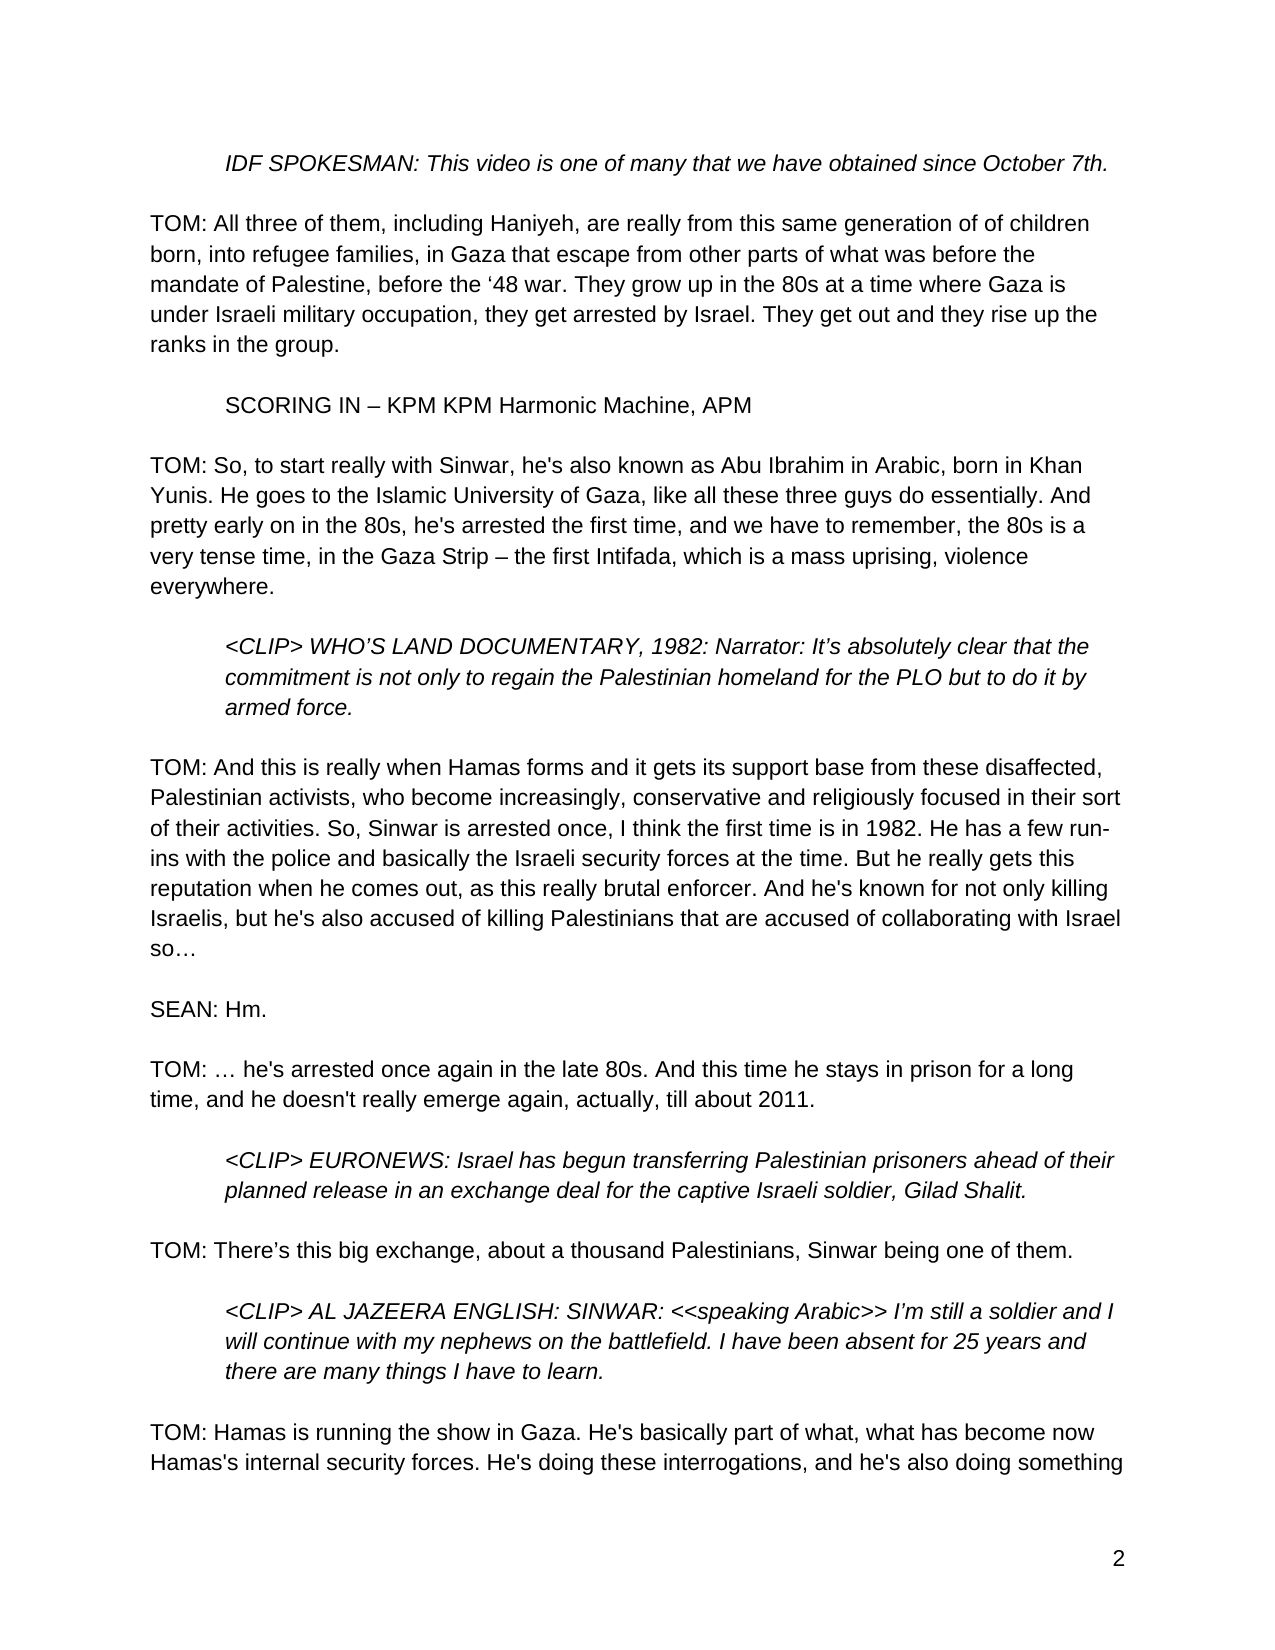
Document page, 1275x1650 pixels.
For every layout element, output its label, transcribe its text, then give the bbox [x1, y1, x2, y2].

text TOM: … he's arrested once again in the late 80s. And this time he stays in prison for a long time, and he doesn't really emerge again, actually, till about 2011. [150, 1056, 1125, 1113]
text SCORING IN – KPM KPM Harmonic Machine, APM [150, 392, 1125, 418]
text <CLIP> AL JAZEERA ENGLISH: SINWAR: <<speaking Arabic>> I’m still a soldier and I will continue with my nephews on the battlefield. I have been absent for 25 years and there are many things I have to learn. [225, 1298, 1125, 1385]
text TOM: So, to start really with Sinwar, he's also known as Abu Ibrahim in Arabic, born in Khan Yunis. He goes to the Islamic University of Gaza, like all these three guys do essentially. And pretty early on in the 80s, he's arrested the first time, and we have to remember, the 80s is a very tense time, in the Gaza Strip – the first Intifada, which is a mass uprising, violence everywhere. [150, 452, 1125, 599]
text TOM: And this is really when Hamas forms and it gets its support base from these disaffected, Palestinian activists, who become increasingly, conservative and religiously focused in their sort of their activities. So, Sinwar is arrested once, I think the first time is in 1982. He has a few run-ins with the police and basically the Israeli security forces at the time. But he really gets this reputation when he comes out, as this really brutal enforcer. And he's known for not only killing Israelis, but he's also accused of killing Palestinians that are accused of collaborating with Israel so… [150, 754, 1125, 962]
text TOM: All three of them, including Haniyeh, are really from this same generation of of children born, into refugee families, in Gaza that escape from other parts of what was before the mandate of Palestine, before the ‘48 war. They grow up in the 80s at a time where Gaza is under Israeli military occupation, they get arrested by Israel. They get out and they rise up the ranks in the group. [150, 210, 1125, 358]
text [150, 1419, 1125, 1475]
text <CLIP> EURONEWS: Israel has begun transferring Palestinian prisoners ahead of their planned release in an exchange deal for the captive Israeli soldier, Gilad Shalit. [225, 1147, 1125, 1203]
text SEAN: Hm. [150, 996, 1125, 1022]
text TOM: There’s this big exchange, about a thousand Palestinians, Sinwar being one of them. [150, 1237, 1125, 1264]
text <CLIP> WHO’S LAND DOCUMENTARY, 1982: Narrator: It’s absolutely clear that the commitment is not only to regain the Palestinian homeland for the PLO but to do it by armed force. [225, 633, 1125, 720]
text IDF SPOKESMAN: This video is one of many that we have obtained since October 7th. [150, 150, 1125, 176]
